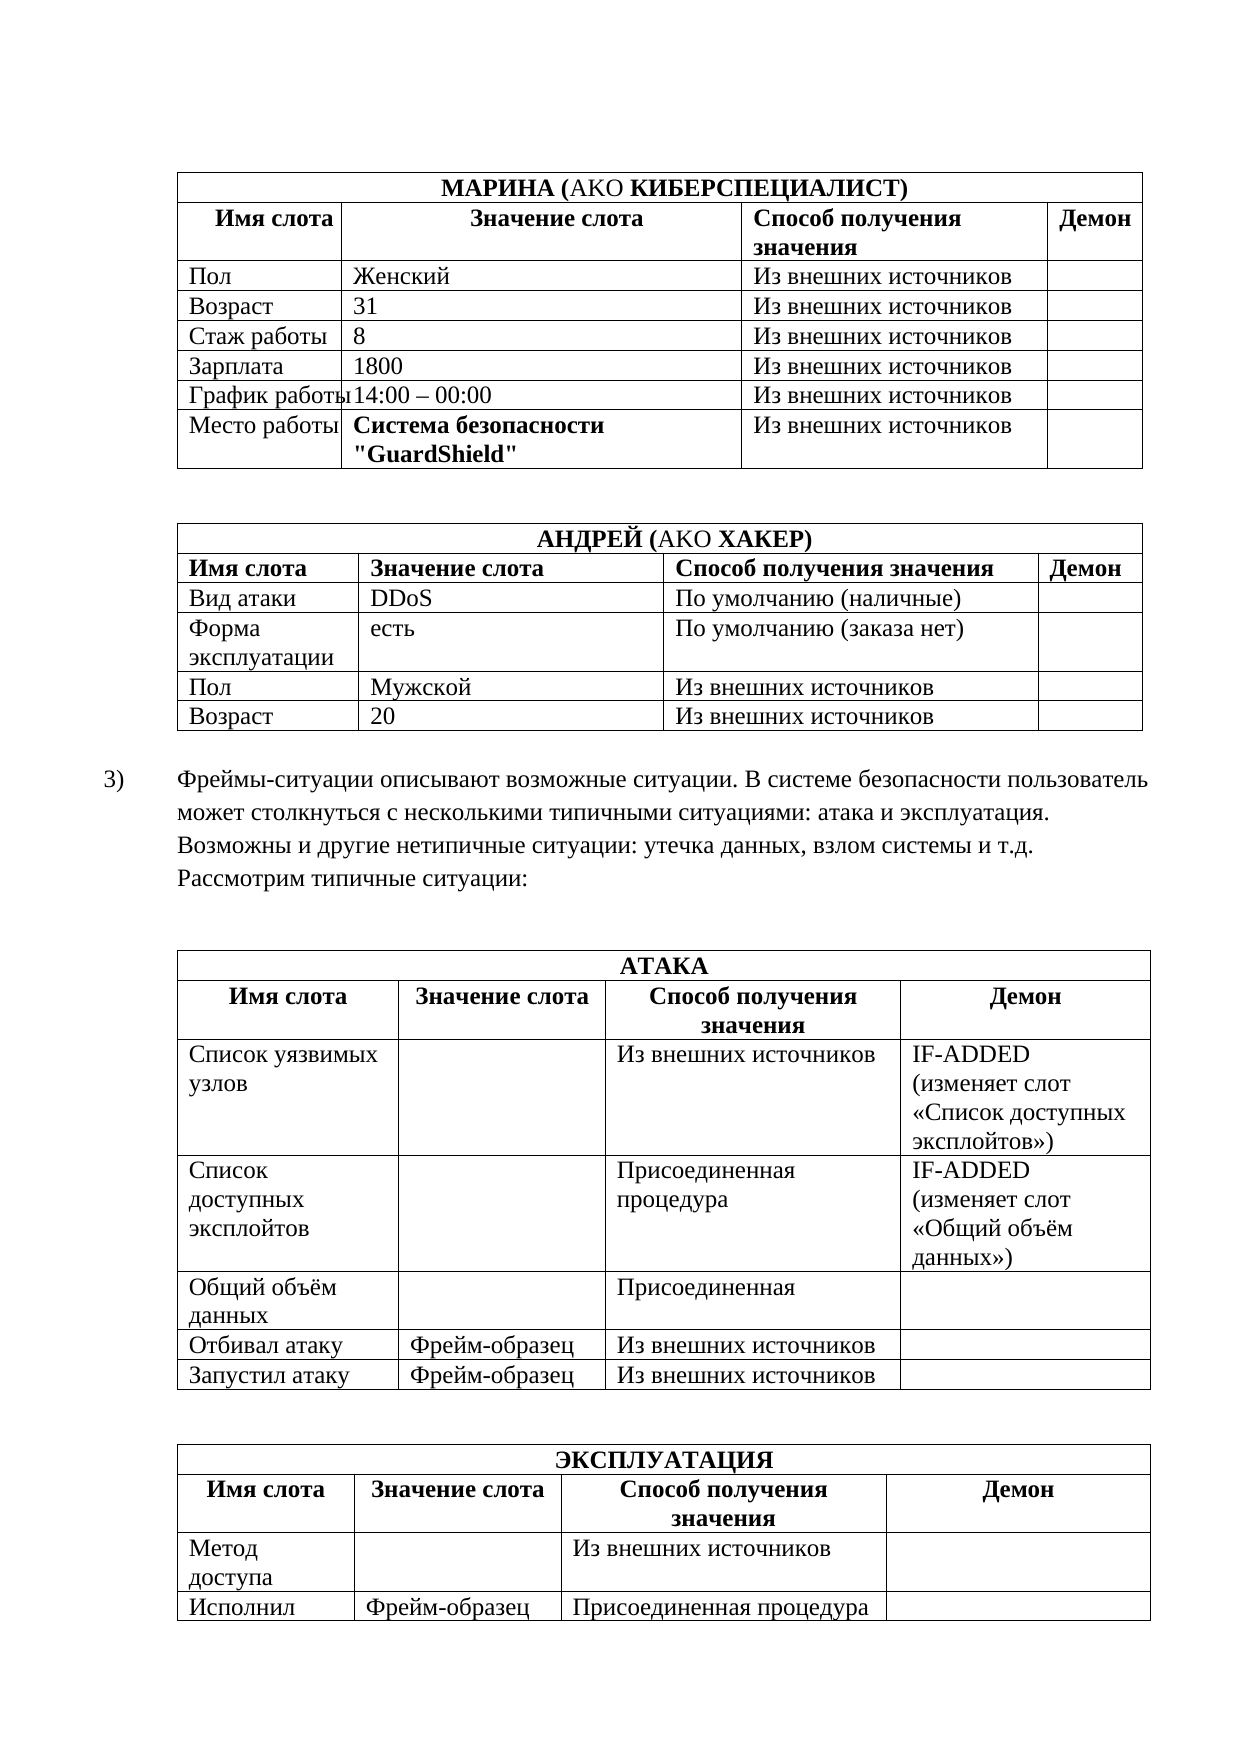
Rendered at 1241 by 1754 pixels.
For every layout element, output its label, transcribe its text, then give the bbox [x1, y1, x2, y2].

table_cell Из внешних источников [562, 1533, 886, 1591]
table_cell [901, 1272, 1150, 1329]
table_cell Имя слота [178, 1475, 354, 1532]
table_cell Пол [178, 261, 341, 290]
table_cell Зарплата [178, 351, 341, 379]
table_cell IF-ADDED (изменяет слот «Общий объём данных») [901, 1156, 1150, 1271]
table_cell [399, 1156, 605, 1271]
table_header МАРИНА (AKO КИБЕРСПЕЦИАЛИСТ) [178, 173, 1142, 202]
table_cell [1039, 672, 1142, 700]
table_cell DDoS [359, 583, 663, 612]
table_cell IF-ADDED (изменяет слот «Список доступных эксплойтов») [901, 1040, 1150, 1154]
table_cell По умолчанию (наличные) [664, 583, 1038, 612]
table_cell Вид атаки [178, 583, 358, 612]
table_cell Возраст [178, 291, 341, 320]
table_cell [1048, 291, 1142, 320]
table_cell 14:00 – 00:00 [342, 381, 741, 409]
table_cell Из внешних источников [742, 351, 1047, 379]
table_cell 20 [359, 701, 663, 730]
table_cell Способ получения значения [742, 203, 1047, 260]
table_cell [562, 1592, 886, 1620]
table_cell Значение слота [355, 1475, 561, 1532]
table_cell Способ получения значения [664, 554, 1038, 582]
table_cell есть [359, 613, 663, 671]
table_cell Запустил атаку [178, 1360, 398, 1389]
table_cell [1039, 613, 1142, 671]
table_cell Фрейм-образец [399, 1360, 605, 1389]
table_cell Присоединенная процедура [606, 1156, 900, 1271]
table_cell Из внешних источников [742, 261, 1047, 290]
table_cell Список доступных эксплойтов [178, 1156, 398, 1271]
table_cell Демон [887, 1475, 1150, 1532]
table_cell [1039, 583, 1142, 612]
table_cell Из внешних источников [742, 321, 1047, 350]
table_cell Из внешних источников [742, 381, 1047, 409]
table_cell Из внешних источников [664, 672, 1038, 700]
table_cell По умолчанию (заказа нет) [664, 613, 1038, 671]
table_cell Место работы [178, 410, 341, 468]
table_cell Из внешних источников [742, 410, 1047, 468]
table_cell [887, 1533, 1150, 1591]
table_cell Демон [901, 981, 1150, 1038]
table_cell Исполнил атаку [178, 1592, 354, 1620]
table_header АТАКА [178, 951, 1150, 980]
table_cell Женский [342, 261, 741, 290]
table_cell Из внешних источников [606, 1360, 900, 1389]
table_cell [355, 1533, 561, 1591]
table_header АНДРЕЙ (AKO ХАКЕР) [178, 524, 1142, 552]
table_cell Пол [178, 672, 358, 700]
table_cell Фрейм-образец [399, 1330, 605, 1359]
table_cell [1039, 701, 1142, 730]
table_cell Список уязвимых узлов [178, 1040, 398, 1154]
table_cell [901, 1360, 1150, 1389]
table_cell Общий объём данных [178, 1272, 398, 1329]
table_header ЭКСПЛУАТАЦИЯ [178, 1445, 1150, 1473]
table_cell Демон [1048, 203, 1142, 260]
list Фреймы-ситуации описывают возможные ситуации. В системе безопасности пользователь может столкнуться с несколькими типичными ситуациями: атака и эксплуатация. Возможны и другие нетипичные ситуации: утечка данных, взлом системы и т.д. Рассмотрим типичные ситуации: [103, 764, 1152, 892]
table_cell [1048, 321, 1142, 350]
table_cell Значение слота [342, 203, 741, 260]
table_cell [1048, 351, 1142, 379]
table_cell Способ получения значения [562, 1475, 886, 1532]
table_cell Из внешних источников [606, 1040, 900, 1154]
table_cell Стаж работы [178, 321, 341, 350]
table_cell Демон [1039, 554, 1142, 582]
table_cell Фрейм-образец [355, 1592, 561, 1620]
table_cell [1048, 261, 1142, 290]
table_cell Значение слота [399, 981, 605, 1038]
table_cell Присоединенная [606, 1272, 900, 1329]
table_cell Имя слота [178, 203, 341, 260]
table_cell 31 [342, 291, 741, 320]
table_cell Способ получения значения [606, 981, 900, 1038]
table_cell Отбивал атаку [178, 1330, 398, 1359]
table_cell Значение слота [359, 554, 663, 582]
table_cell [399, 1272, 605, 1329]
table_cell Форма эксплуатации [178, 613, 358, 671]
table_cell [1048, 410, 1142, 468]
table_cell Имя слота [178, 981, 398, 1038]
table_cell 1800 [342, 351, 741, 379]
table_cell График работы [178, 381, 341, 409]
table_cell Метод доступа [178, 1533, 354, 1591]
table_cell Возраст [178, 701, 358, 730]
table_cell Система безопасности "GuardShield" [342, 410, 741, 468]
table_cell Мужской [359, 672, 663, 700]
table_cell Из внешних источников [664, 701, 1038, 730]
table_cell [1048, 381, 1142, 409]
table_cell [887, 1592, 1150, 1620]
table_cell 8 [342, 321, 741, 350]
table_cell Из внешних источников [606, 1330, 900, 1359]
table_cell Имя слота [178, 554, 358, 582]
table_cell [399, 1040, 605, 1154]
table_cell [901, 1330, 1150, 1359]
table_cell Из внешних источников [742, 291, 1047, 320]
